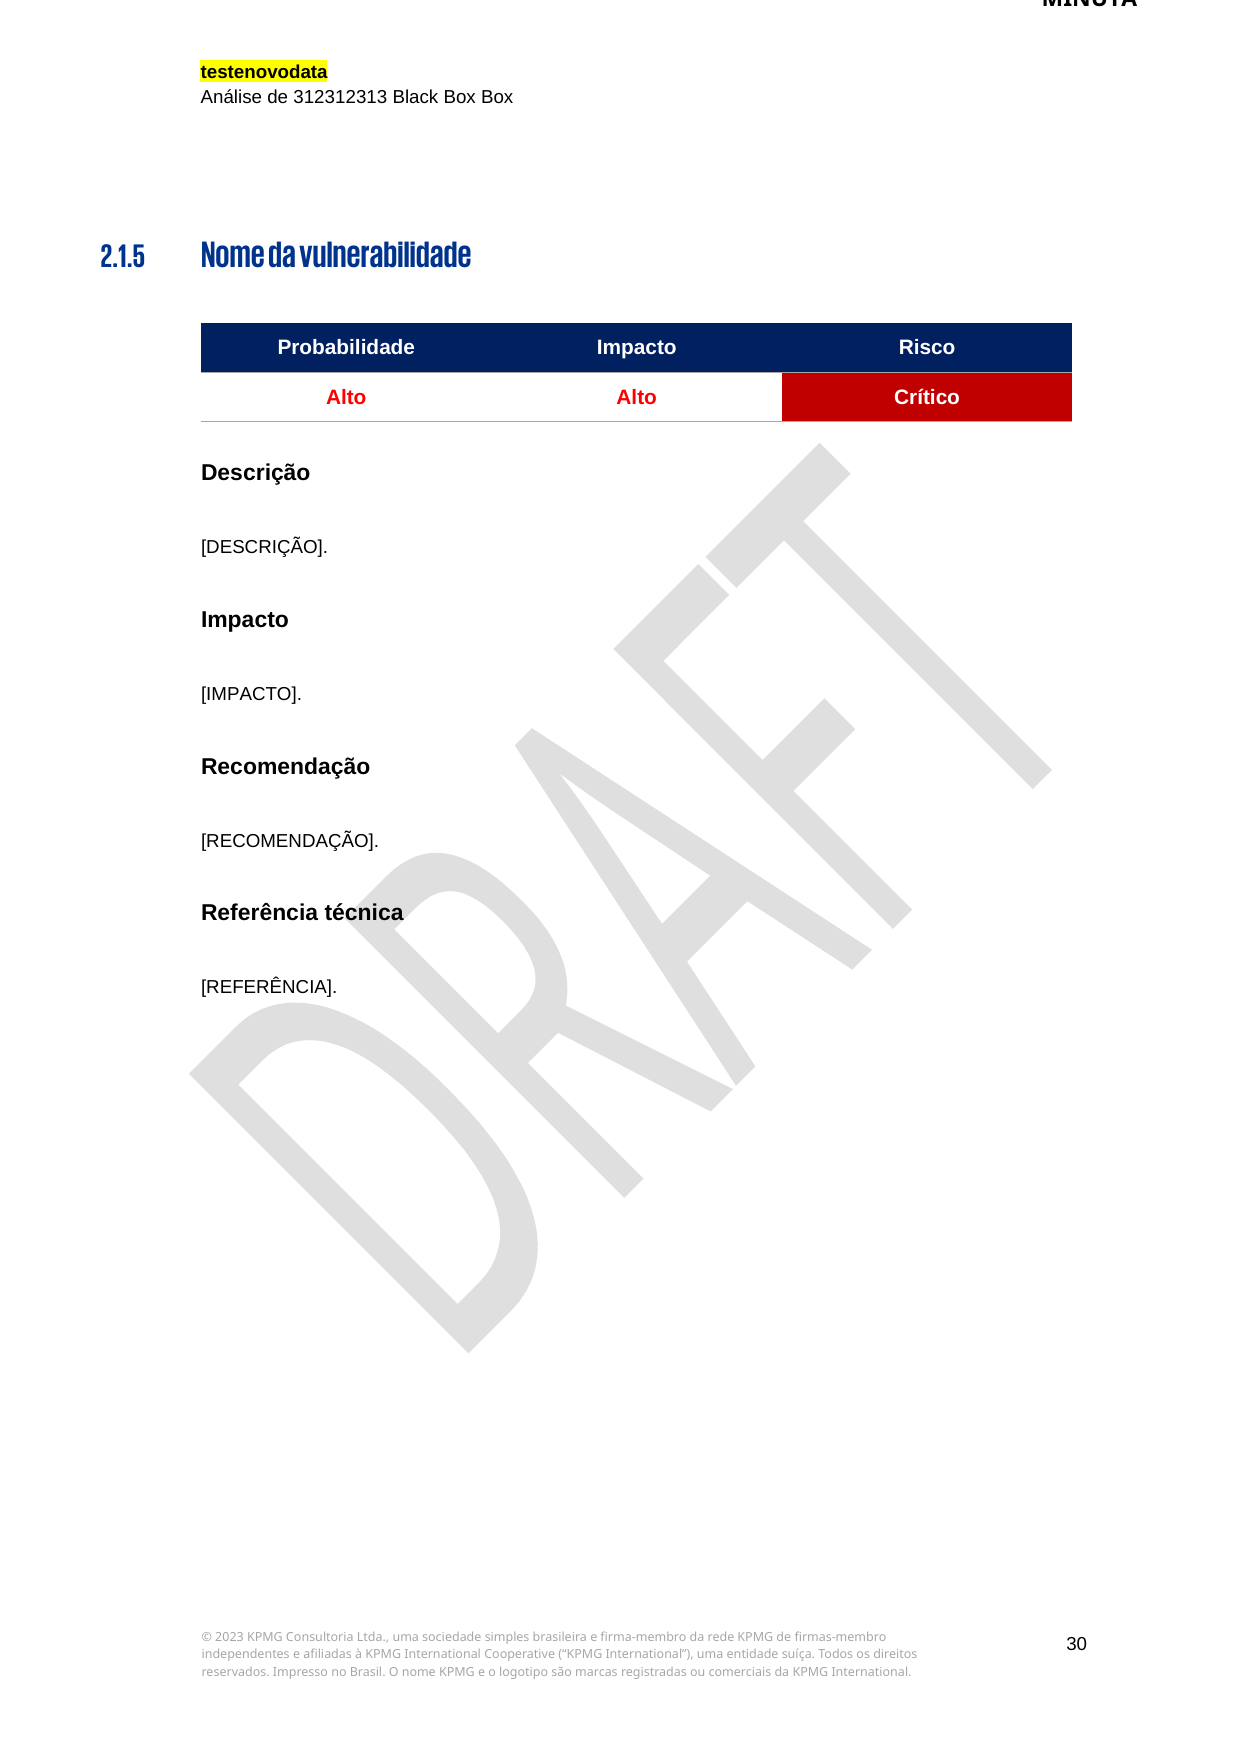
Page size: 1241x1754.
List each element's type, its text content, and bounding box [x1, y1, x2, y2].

table_cell Crítico [782, 373, 1072, 421]
text [IMPACTO]. [201, 683, 1087, 704]
text Impacto [201, 606, 1087, 632]
table_cell Alto [491, 373, 782, 421]
table_header Risco [782, 323, 1072, 372]
table_header Probabilidade [201, 323, 491, 372]
text [DESCRIÇÃO]. [201, 536, 1087, 558]
text Descrição [201, 459, 1087, 485]
subtitle Nome da vulnerabilidade [100, 226, 1087, 271]
text Referência técnica [201, 899, 1087, 926]
table_header Impacto [491, 323, 782, 372]
table_cell Alto [201, 373, 491, 421]
text [RECOMENDAÇÃO]. [201, 829, 1087, 851]
text Recomendação [201, 753, 1087, 779]
text [REFERÊNCIA]. [201, 976, 1087, 998]
